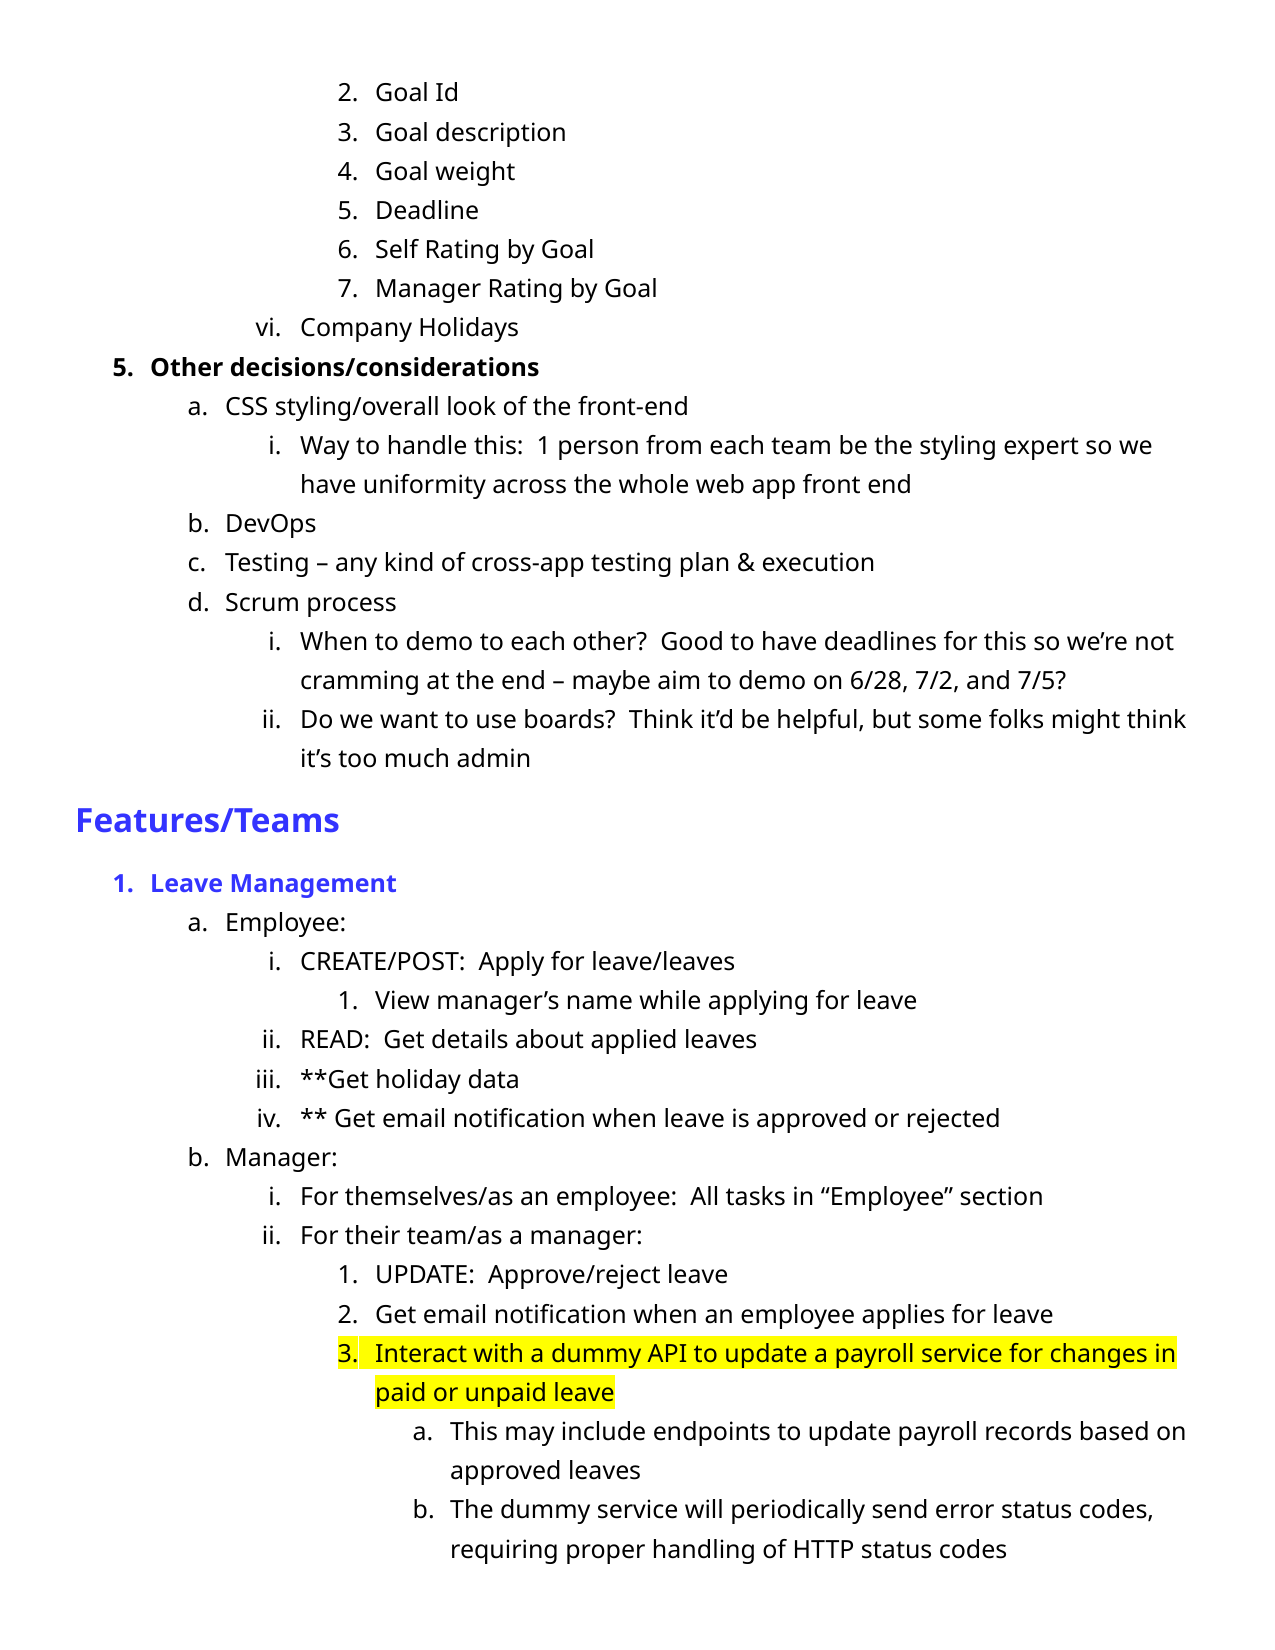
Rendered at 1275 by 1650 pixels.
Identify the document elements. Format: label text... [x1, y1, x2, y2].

list This may include endpoints to update payroll records based on approved leaves [412, 1414, 1200, 1487]
list Employee: [187, 905, 1200, 939]
list Scrum process [187, 584, 1200, 618]
list Manager: [187, 1140, 1200, 1174]
list Goal Id [337, 75, 1200, 109]
list DevOps [187, 506, 1200, 540]
list For themselves/as an employee: All tasks in “Employee” section [281, 1179, 1200, 1213]
list Deadline [337, 192, 1200, 227]
list Company Holidays [281, 310, 1200, 344]
text Features/Teams [75, 797, 1200, 842]
list **Get holiday data [281, 1061, 1200, 1095]
list Goal weight [337, 153, 1200, 187]
list The dummy service will periodically send error status codes, requiring proper handling of HTTP status codes [412, 1492, 1200, 1565]
list Testing – any kind of cross-app testing plan & execution [187, 545, 1200, 579]
list For their team/as a manager: [281, 1218, 1200, 1252]
list Leave Management [112, 866, 1200, 899]
list Way to handle this: 1 person from each team be the styling expert so we have uniformity across the whole web app front end [281, 427, 1200, 501]
list ** Get email notification when leave is approved or rejected [281, 1101, 1200, 1134]
list Manager Rating by Goal [337, 271, 1200, 305]
list View manager’s name while applying for leave [337, 983, 1200, 1017]
list READ: Get details about applied leaves [281, 1022, 1200, 1056]
list When to demo to each other? Good to have deadlines for this so we’re not cramming at the end – maybe aim to demo on 6/28, 7/2, and 7/5? [281, 623, 1200, 697]
list CSS styling/overall look of the front-end [187, 388, 1200, 422]
list Get email notification when an employee applies for leave [337, 1296, 1200, 1330]
list Other decisions/considerations [112, 349, 1200, 383]
list Do we want to use boards? Think it’d be helpful, but some folks might think it’s too much admin [281, 702, 1200, 775]
list Self Rating by Goal [337, 232, 1200, 266]
list Interact with a dummy API to update a payroll service for changes in paid or unpaid leave [337, 1336, 1200, 1409]
list UPDATE: Approve/reject leave [337, 1257, 1200, 1291]
list CREATE/POST: Apply for leave/leaves [281, 944, 1200, 978]
list Goal description [337, 114, 1200, 148]
